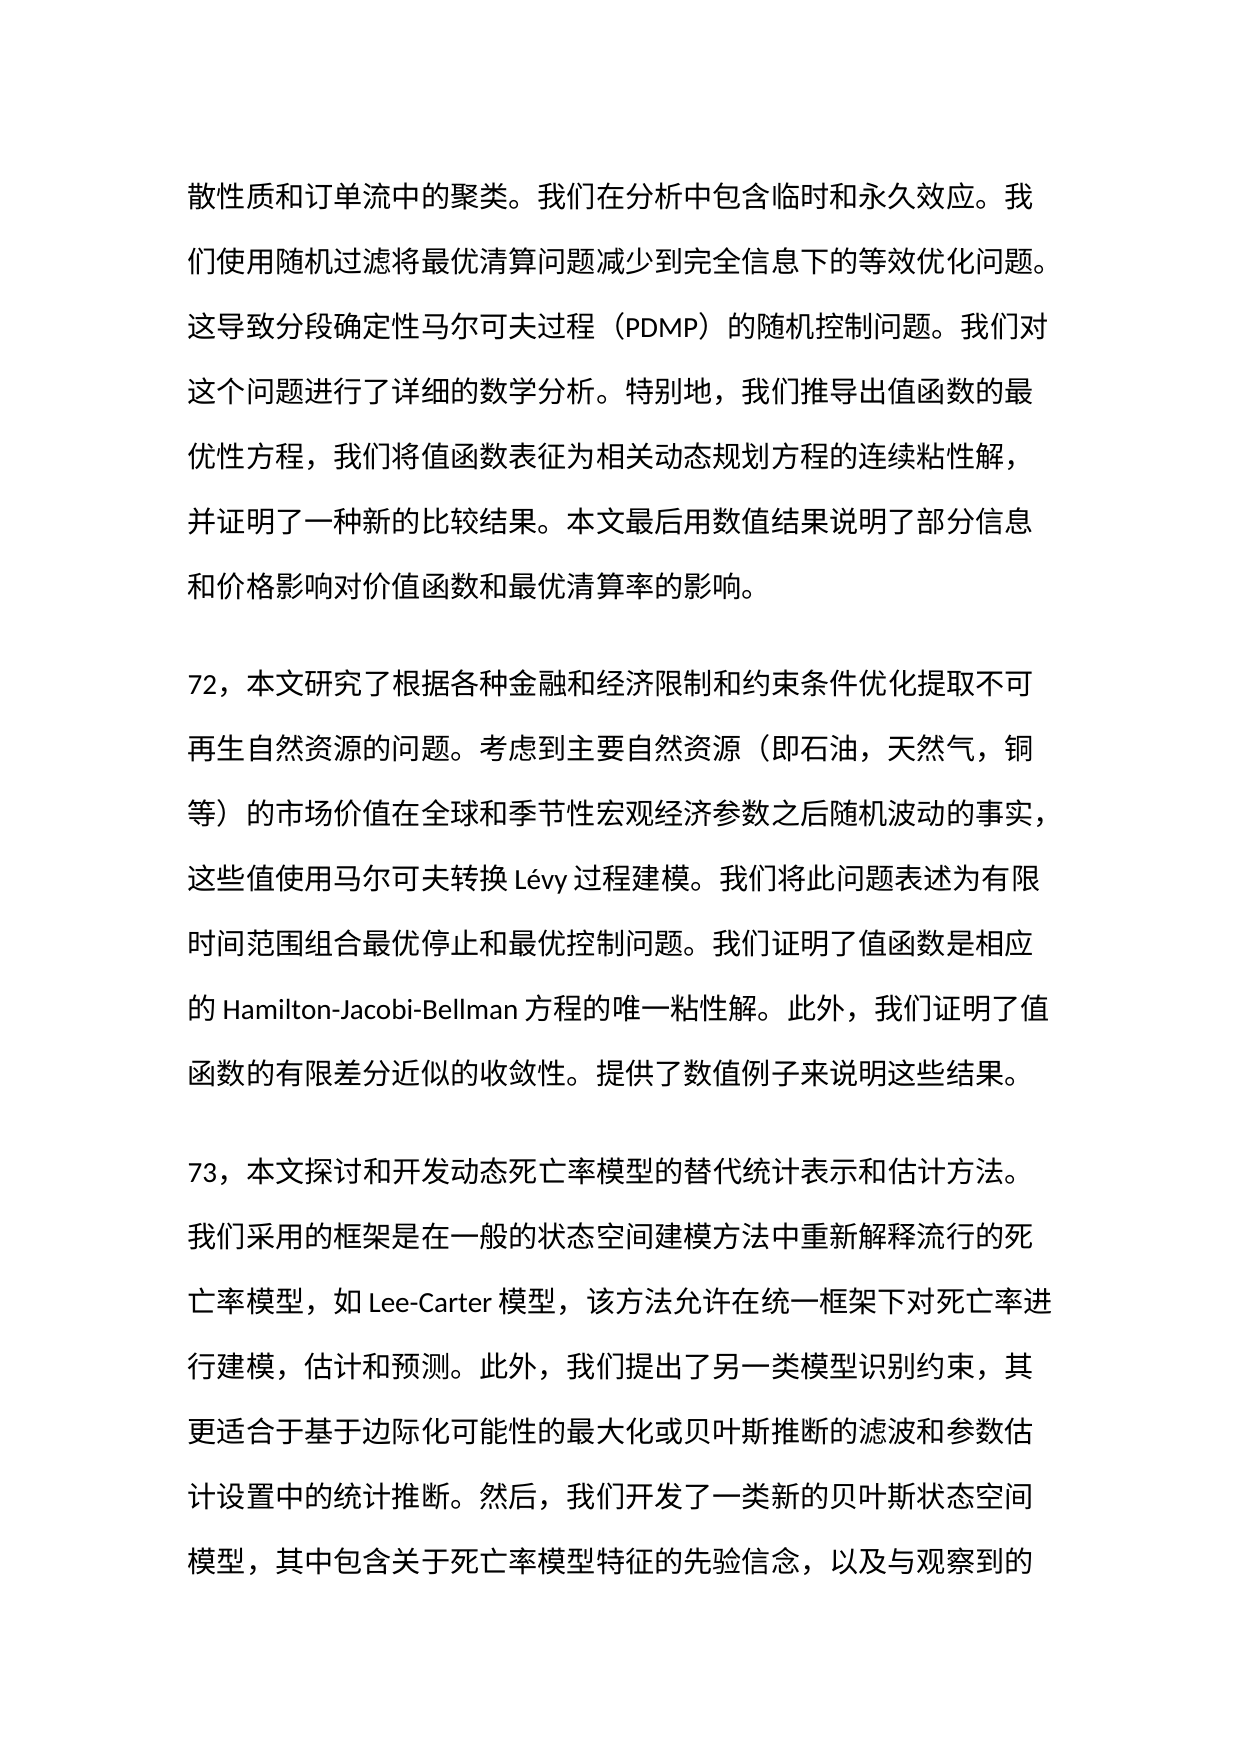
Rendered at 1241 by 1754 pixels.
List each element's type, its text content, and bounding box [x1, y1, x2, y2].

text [187, 162, 1053, 617]
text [187, 1137, 1053, 1592]
text 72，本文研究了根据各种金融和经济限制和约束条件优化提取不可再生自然资源的问题。考虑到主要自然资源（即石油，天然气，铜等）的市场价值在全球和季节性宏观经济参数之后随机波动的事实，这些值使用马尔可夫转换Lévy过程建模。我们将此问题表述为有限时间范围组合最优停止和最优控制问题。我们证明了值函数是相应的Hamilton-Jacobi-Bellman方程的唯一粘性解。此外，我们证明了值函数的有限差分近似的收敛性。提供了数值例子来说明这些结果。 [187, 649, 1053, 1104]
